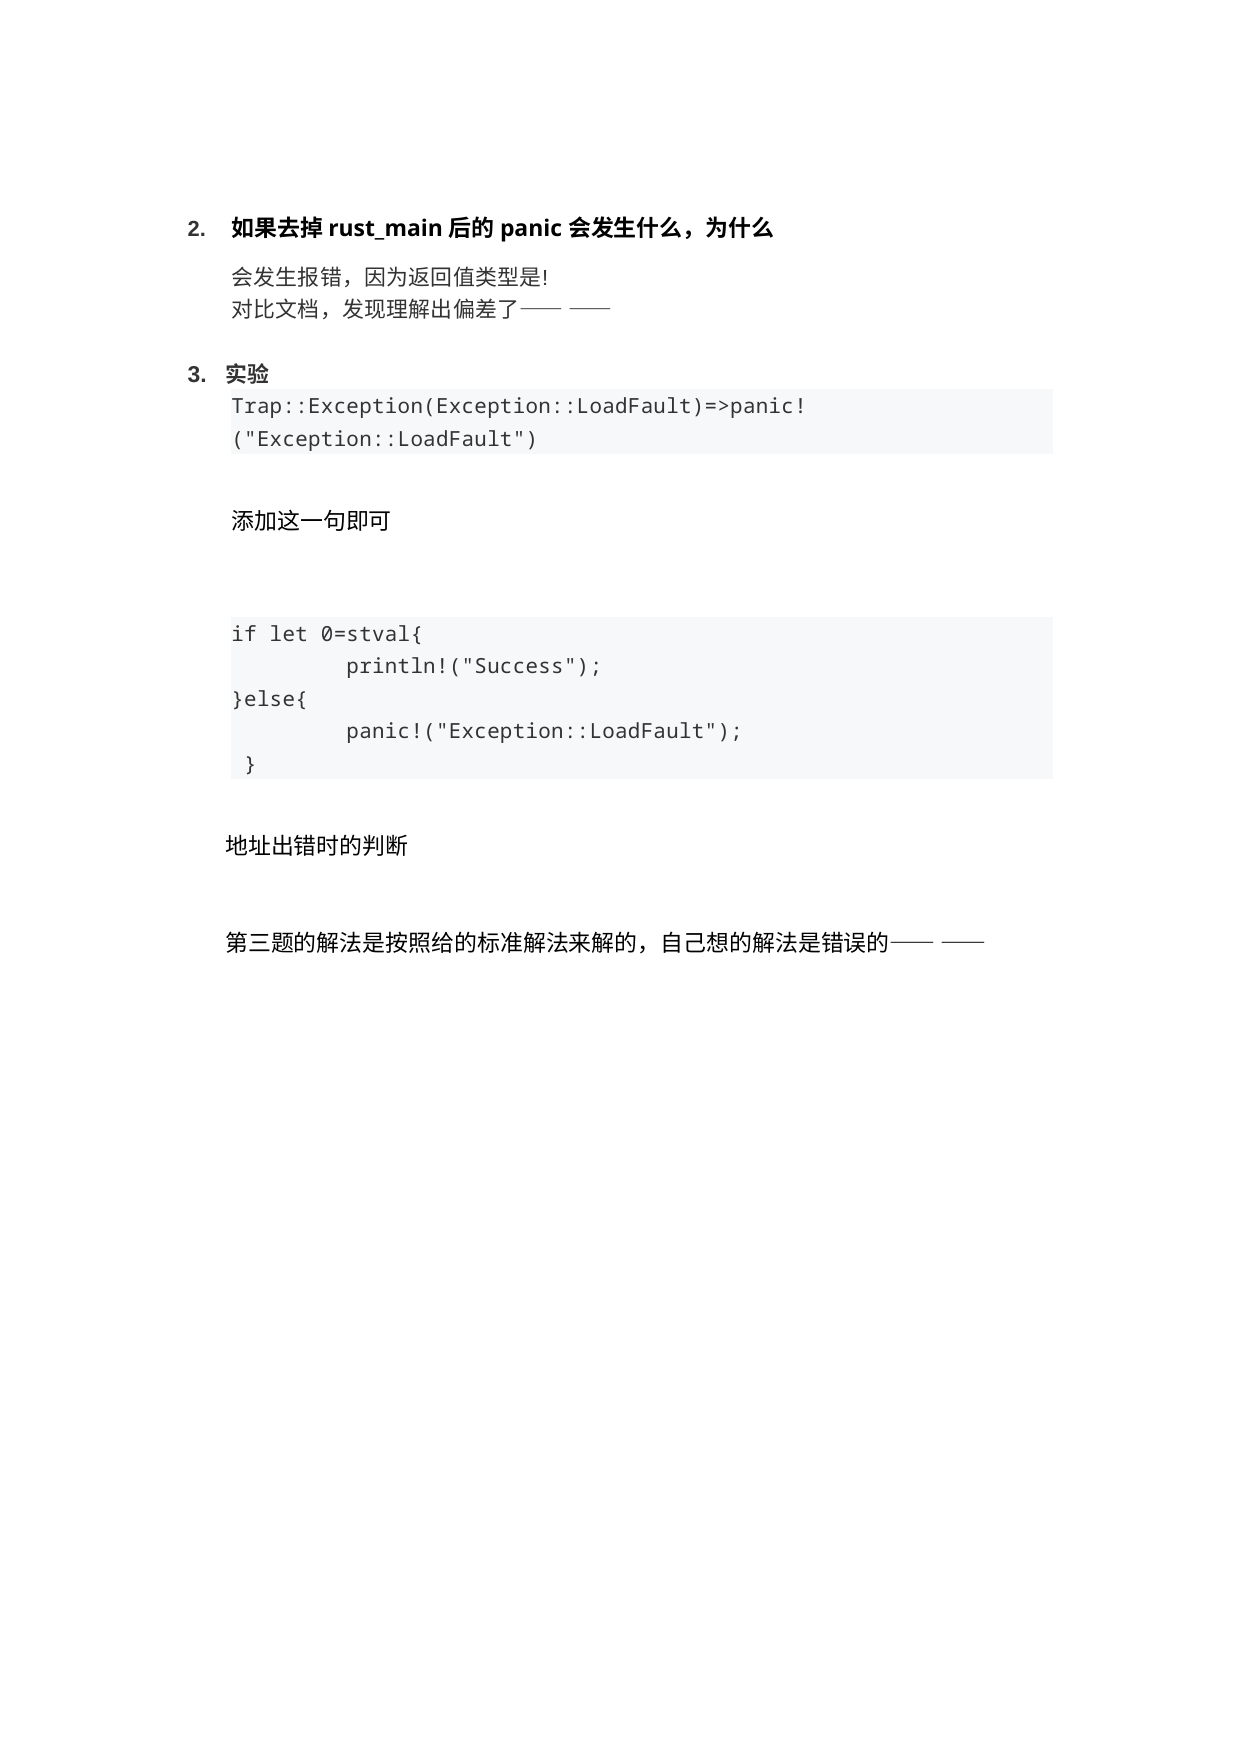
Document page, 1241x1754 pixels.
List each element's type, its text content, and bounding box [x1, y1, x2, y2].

list 会发生报错，因为返回值类型是! [231, 259, 1053, 292]
text } [231, 747, 1053, 779]
text Trap::Exception(Exception::LoadFault)=>panic!("Exception::LoadFault") [231, 389, 1053, 454]
text 对比文档，发现理解出偏差了—— —— [187, 292, 1053, 324]
list 实验 [187, 357, 1053, 389]
text if let 0=stval{ [231, 617, 1053, 649]
text panic!("Exception::LoadFault"); [231, 714, 1053, 747]
list 添加这一句即可 [225, 487, 1053, 552]
list 如果去掉 rust_main 后的 panic 会发生什么，为什么 [187, 194, 1053, 259]
text }else{ [231, 682, 1053, 714]
text println!("Success"); [231, 649, 1053, 682]
list 地址出错时的判断 [225, 812, 1053, 877]
list 第三题的解法是按照给的标准解法来解的，自己想的解法是错误的—— —— [225, 909, 1053, 974]
